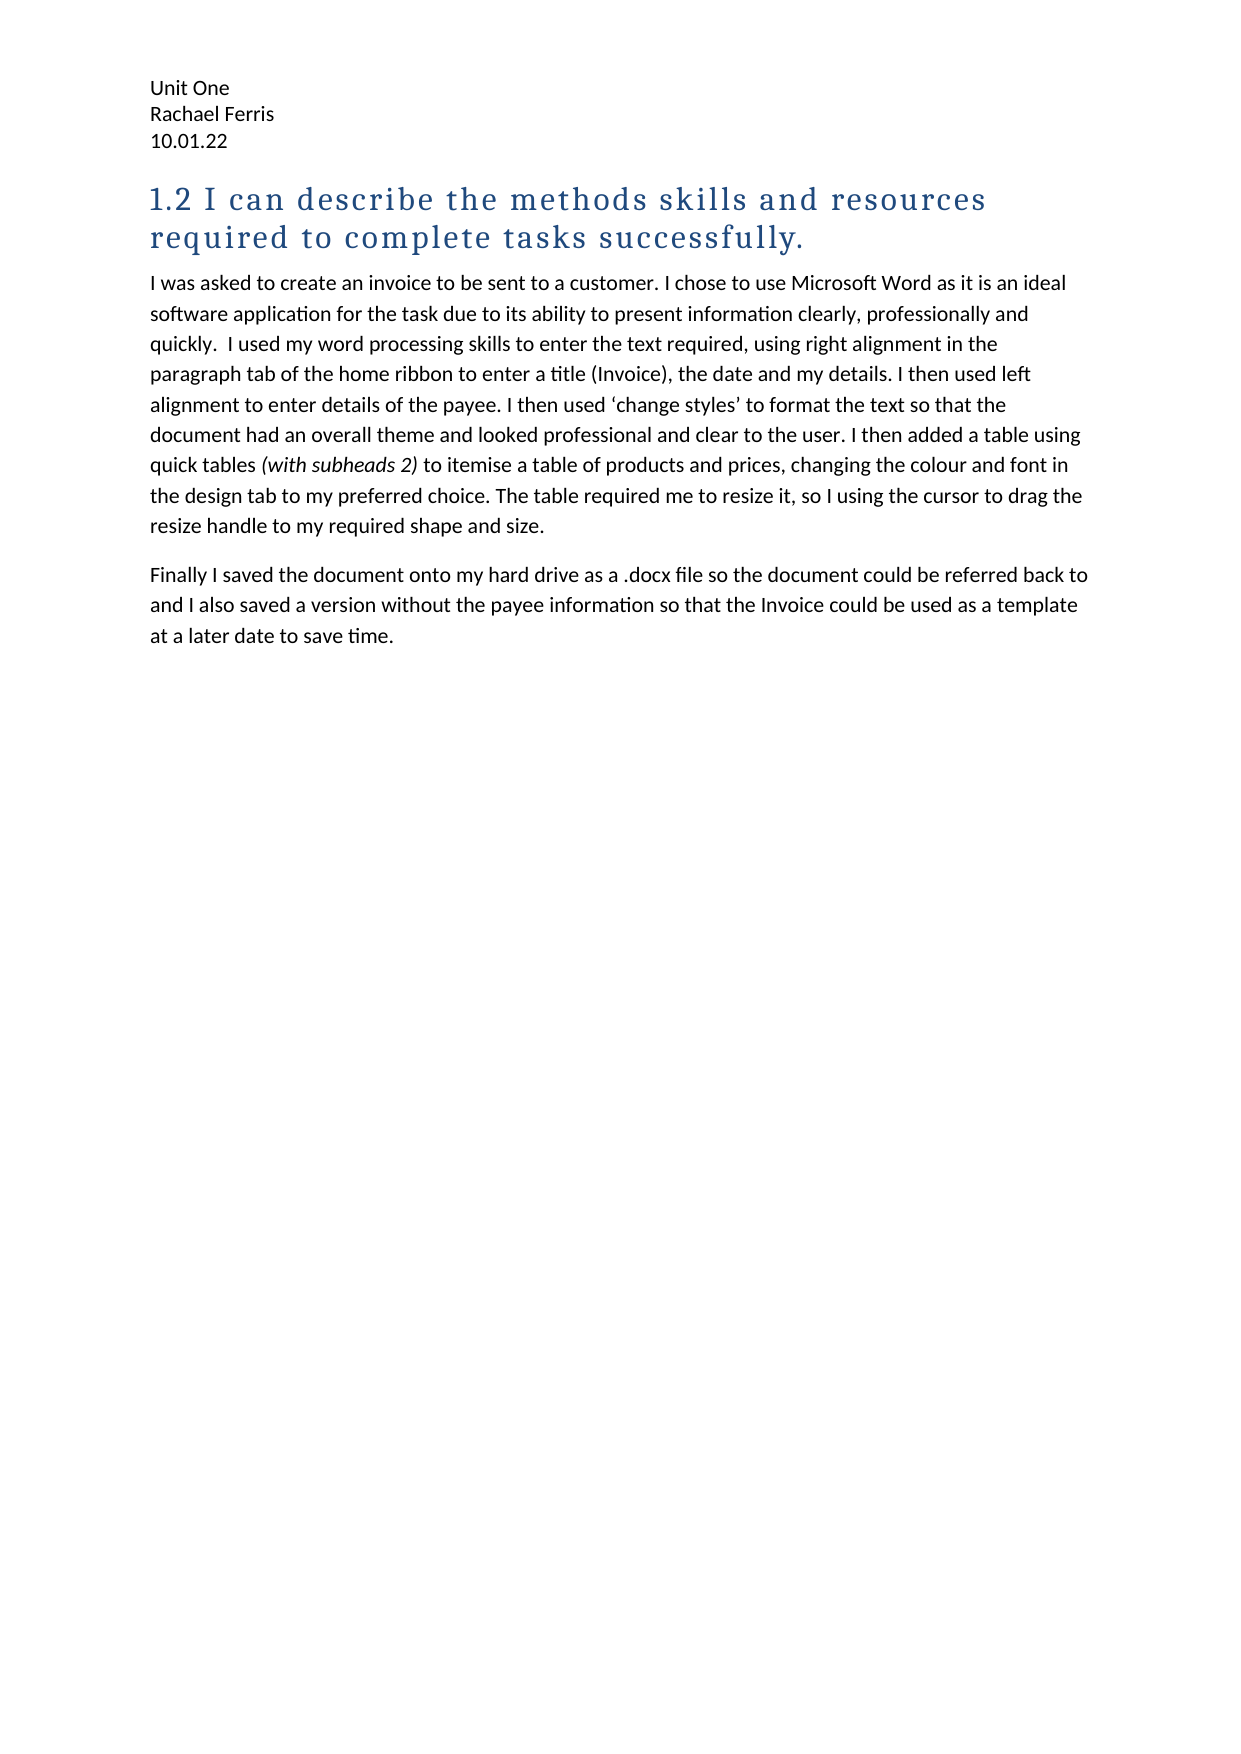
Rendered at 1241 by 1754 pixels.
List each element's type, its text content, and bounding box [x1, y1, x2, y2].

text I was asked to create an invoice to be sent to a customer. I chose to use Microsoft Word as it is an ideal software application for the task due to its ability to present information clearly, professionally and quickly. I used my word processing skills to enter the text required, using right alignment in the paragraph tab of the home ribbon to enter a title (Invoice), the date and my details. I then used left alignment to enter details of the payee. I then used ‘change styles’ to format the text so that the document had an overall theme and looked professional and clear to the user. I then added a table using quick tables (with subheads 2) to itemise a table of products and prices, changing the colour and font in the design tab to my preferred choice. The table required me to resize it, so I using the cursor to drag the resize handle to my required shape and size. [150, 269, 1090, 539]
text Finally I saved the document onto my hard drive as a .docx file so the document could be referred back to and I also saved a version without the payee information so that the Invoice could be used as a template at a later date to save time. [150, 561, 1090, 648]
title 1.2 I can describe the methods skills and resources required to complete tasks successfully. [150, 180, 1090, 257]
